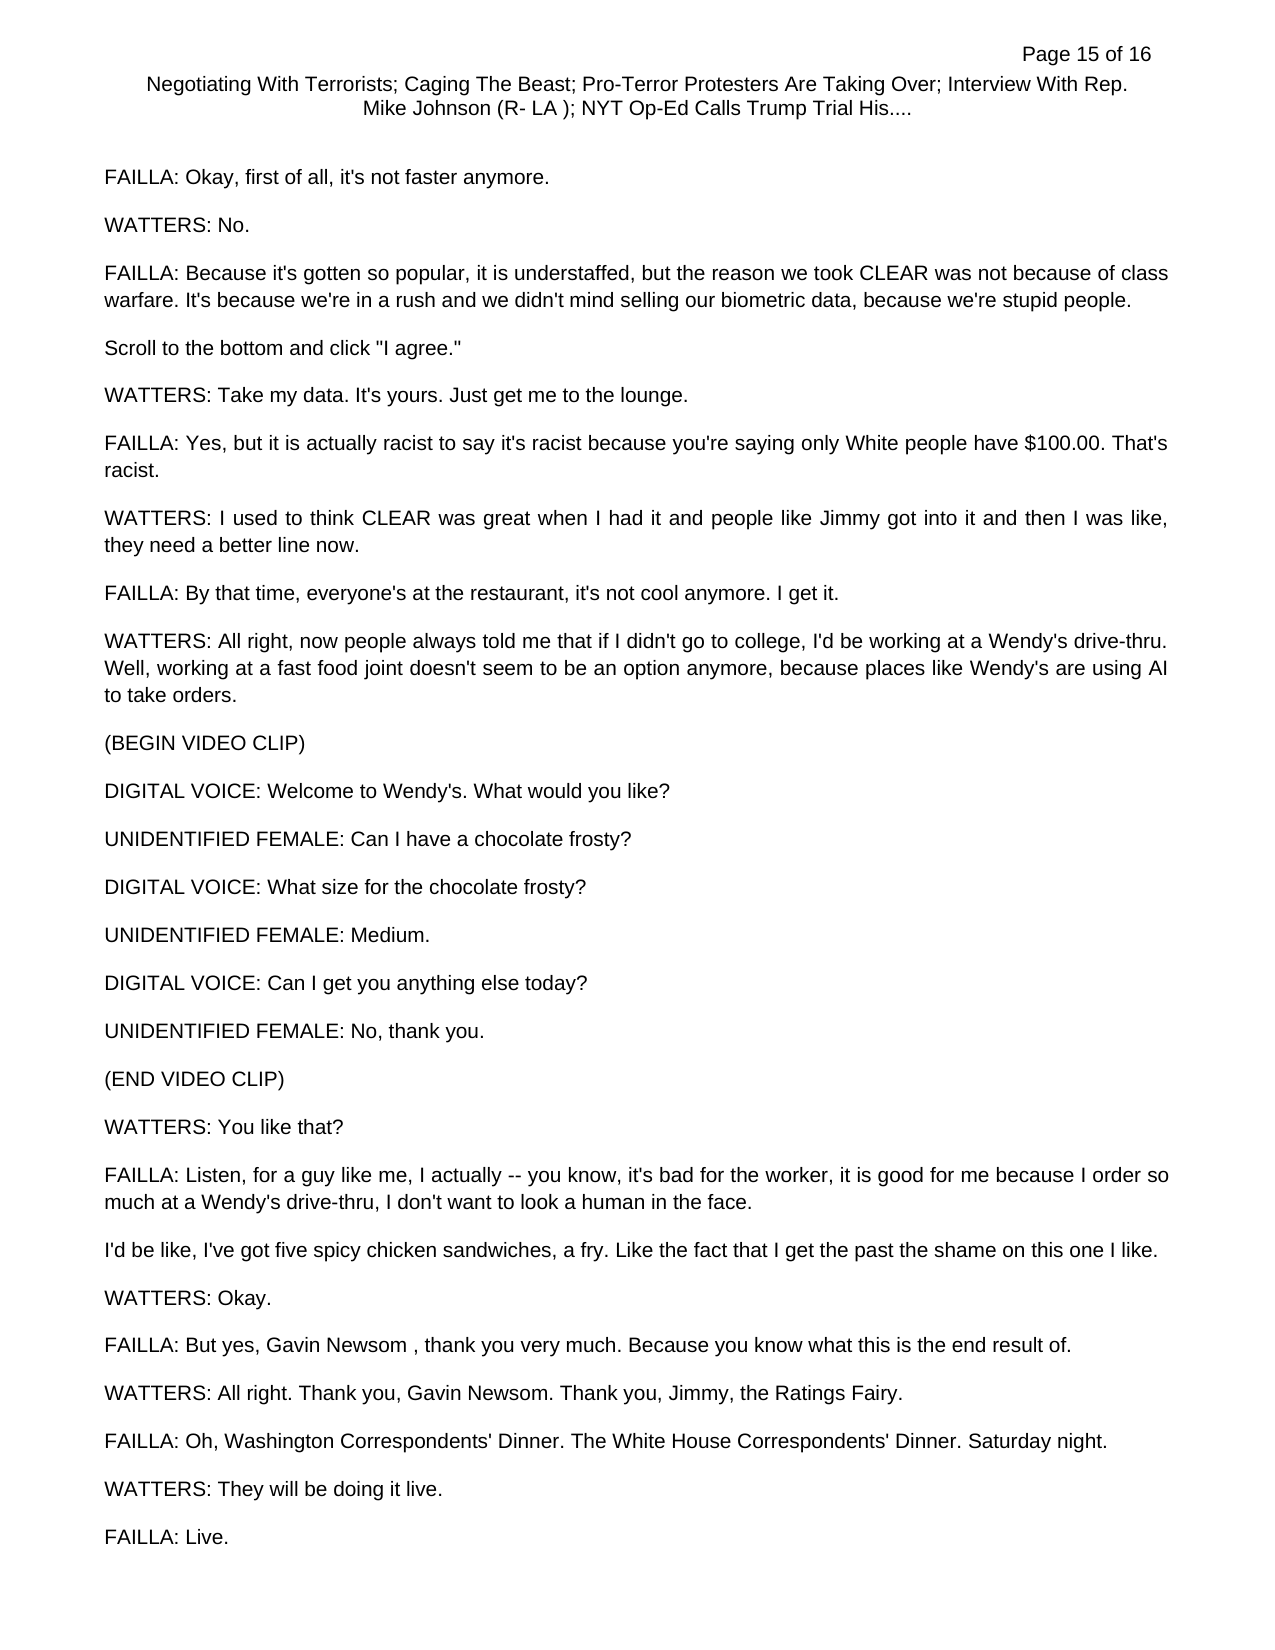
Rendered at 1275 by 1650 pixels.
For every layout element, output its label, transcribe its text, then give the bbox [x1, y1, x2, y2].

text WATTERS: All right. Thank you, Gavin Newsom. Thank you, Jimmy, the Ratings Fairy. [104, 1378, 1171, 1405]
text WATTERS: You like that? [104, 1111, 1171, 1138]
text WATTERS: No. [104, 209, 1171, 236]
text FAILLA: Oh, Washington Correspondents' Dinner. The White House Correspondents' Dinner. Saturday night. [104, 1426, 1171, 1453]
text WATTERS: Okay. [104, 1282, 1171, 1309]
text I'd be like, I've got five spicy chicken sandwiches, a fry. Like the fact that I get the past the shame on this one I like. [104, 1234, 1171, 1261]
text FAILLA: Listen, for a guy like me, I actually -- you know, it's bad for the worker, it is good for me because I order so much at a Wendy's drive-thru, I don't want to look a human in the face. [104, 1159, 1171, 1213]
text DIGITAL VOICE: Can I get you anything else today? [104, 968, 1171, 995]
text WATTERS: Take my data. It's yours. Just get me to the lounge. [104, 380, 1171, 407]
text UNIDENTIFIED FEMALE: Medium. [104, 920, 1171, 947]
text UNIDENTIFIED FEMALE: Can I have a chocolate frosty? [104, 824, 1171, 851]
text FAILLA: Because it's gotten so popular, it is understaffed, but the reason we took CLEAR was not because of class warfare. It's because we're in a rush and we didn't mind selling our biometric data, because we're stupid people. [104, 257, 1171, 311]
text WATTERS: I used to think CLEAR was great when I had it and people like Jimmy got into it and then I was like, they need a better line now. [104, 503, 1171, 557]
text (END VIDEO CLIP) [104, 1063, 1171, 1091]
text FAILLA: Okay, first of all, it's not faster anymore. [104, 161, 1171, 188]
text FAILLA: By that time, everyone's at the restaurant, it's not cool anymore. I get it. [104, 578, 1171, 605]
text FAILLA: Live. [104, 1522, 1171, 1549]
text Scroll to the bottom and click "I agree." [104, 332, 1171, 359]
text DIGITAL VOICE: Welcome to Wendy's. What would you like? [104, 776, 1171, 803]
text FAILLA: Yes, but it is actually racist to say it's racist because you're saying only White people have $100.00. That's racist. [104, 428, 1171, 482]
text WATTERS: They will be doing it live. [104, 1474, 1171, 1501]
text (BEGIN VIDEO CLIP) [104, 728, 1171, 755]
text WATTERS: All right, now people always told me that if I didn't go to college, I'd be working at a Wendy's drive-thru. Well, working at a fast food joint doesn't seem to be an option anymore, because places like Wendy's are using AI to take orders. [104, 626, 1171, 707]
text UNIDENTIFIED FEMALE: No, thank you. [104, 1016, 1171, 1043]
text DIGITAL VOICE: What size for the chocolate frosty? [104, 872, 1171, 899]
text FAILLA: But yes, Gavin Newsom , thank you very much. Because you know what this is the end result of. [104, 1330, 1171, 1357]
